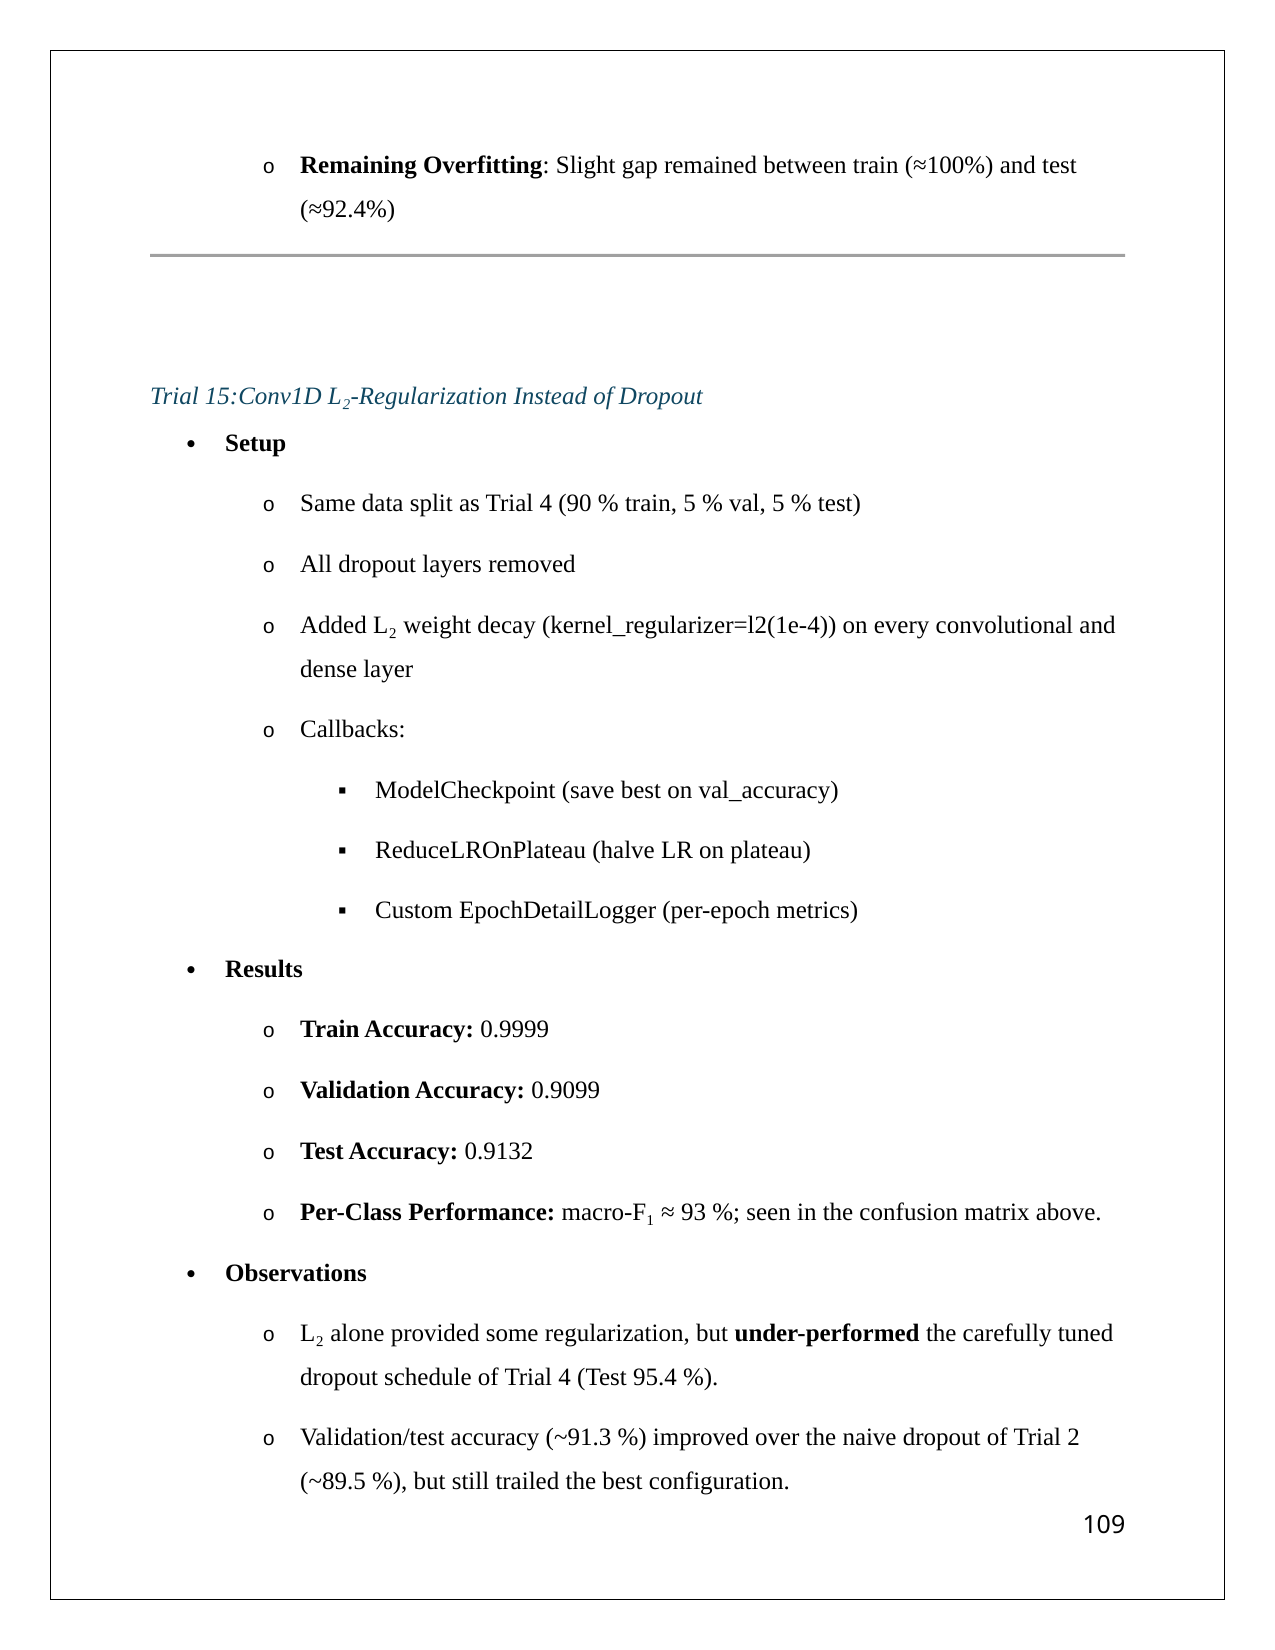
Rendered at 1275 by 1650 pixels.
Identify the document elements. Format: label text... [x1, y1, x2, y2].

list Callbacks: [262, 714, 1125, 744]
list Validation Accuracy: 0.9099 [262, 1075, 1125, 1105]
list Same data split as Trial 4 (90 % train, 5 % val, 5 % test) [262, 488, 1125, 518]
list Setup [187, 428, 1125, 457]
list Validation/test accuracy (~91.3 %) improved over the naive dropout of Trial 2 (~89.5 %), but still trailed the best configuration. [262, 1422, 1125, 1495]
list Per-Class Performance: macro-F₁ ≈ 93 %; seen in the confusion matrix above. [262, 1197, 1125, 1227]
list ReduceLROnPlateau (halve LR on plateau) [337, 835, 1125, 864]
list All dropout layers removed [262, 549, 1125, 579]
subtitle Trial 15:Conv1D L₂-Regularization Instead of Dropout [150, 381, 1125, 410]
list ModelCheckpoint (save best on val_accuracy) [337, 775, 1125, 804]
list Observations [187, 1258, 1125, 1287]
list Remaining Overfitting: Slight gap remained between train (≈100%) and test (≈92.4%) [262, 150, 1125, 223]
list Custom EpochDetailLogger (per-epoch metrics) [337, 895, 1125, 923]
list L₂ alone provided some regularization, but under-performed the carefully tuned dropout schedule of Trial 4 (Test 95.4 %). [262, 1318, 1125, 1391]
list Results [187, 954, 1125, 983]
list Train Accuracy: 0.9999 [262, 1014, 1125, 1044]
list Test Accuracy: 0.9132 [262, 1136, 1125, 1166]
list Added L₂ weight decay (kernel_regularizer=l2(1e-4)) on every convolutional and dense layer [262, 610, 1125, 683]
